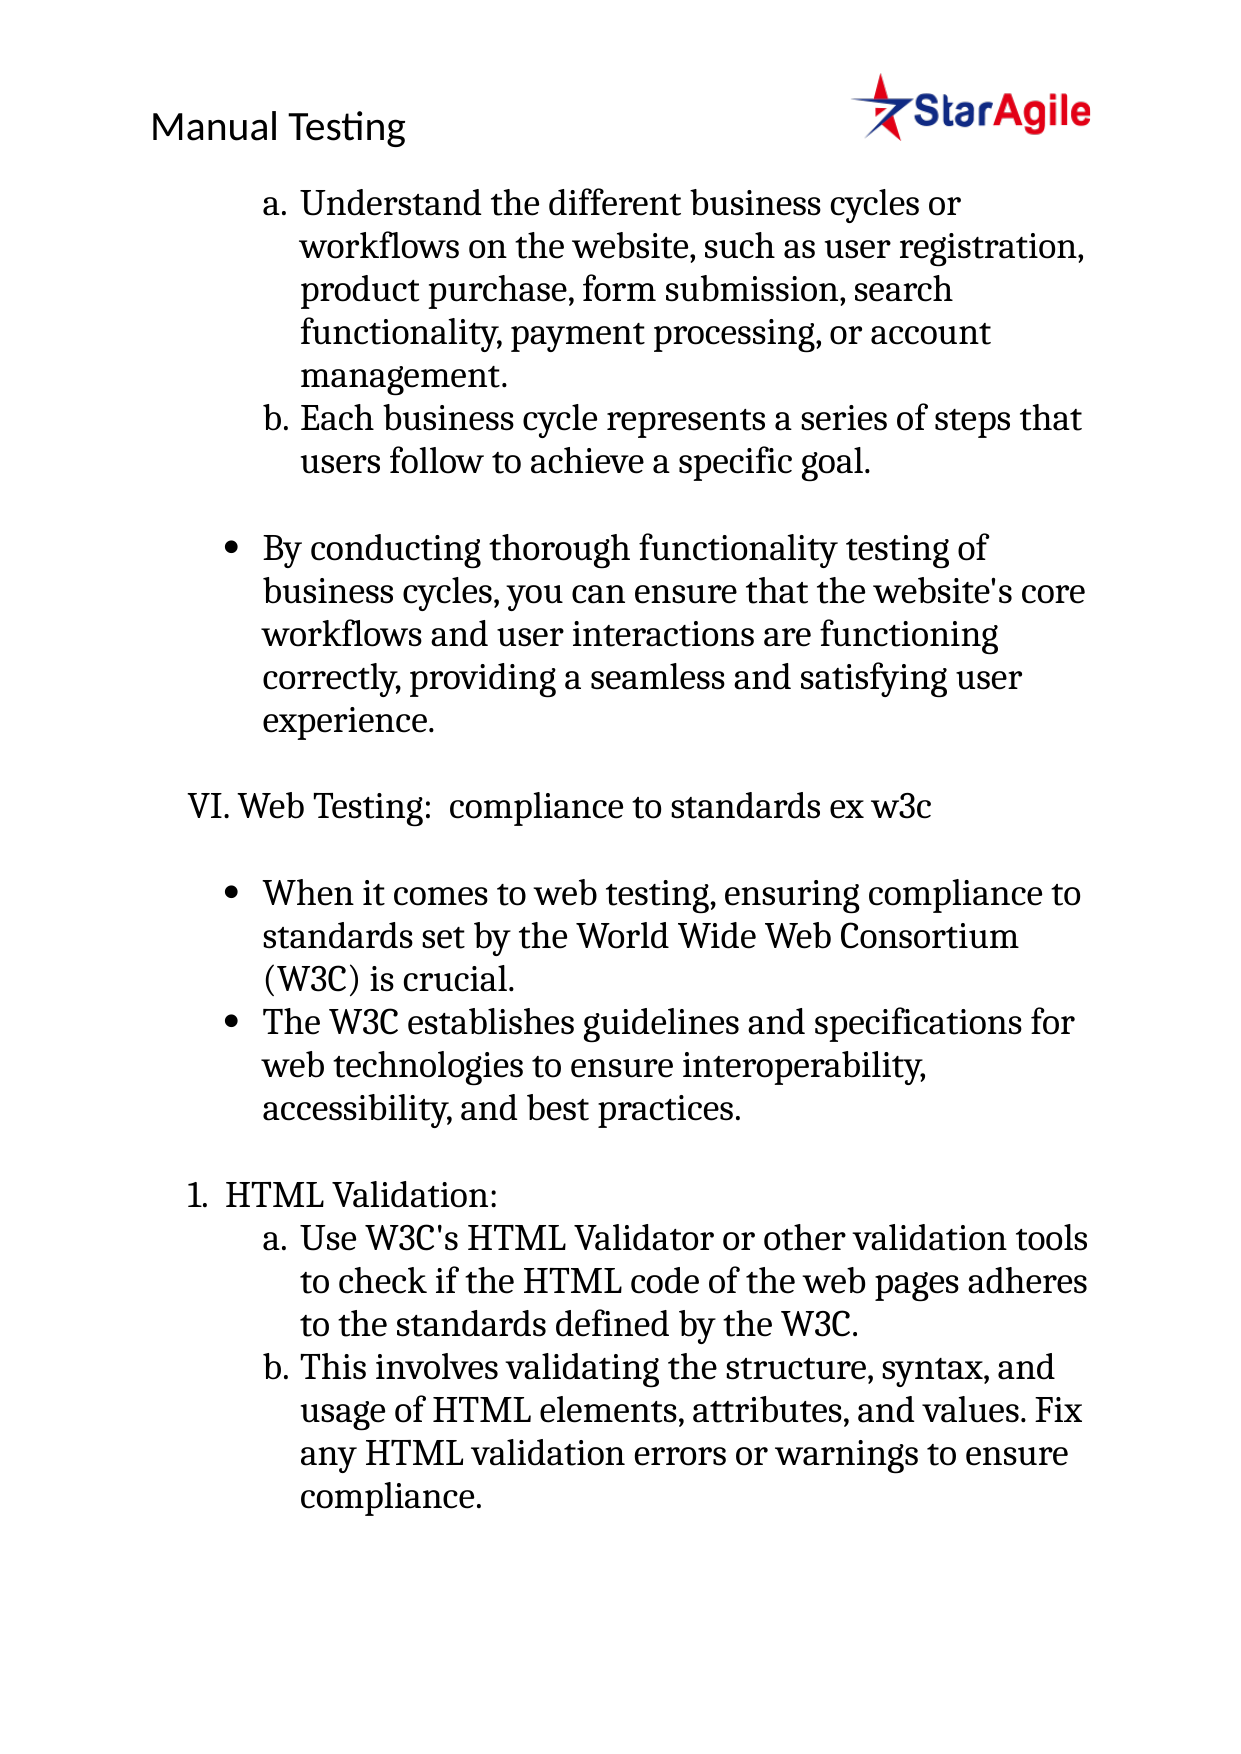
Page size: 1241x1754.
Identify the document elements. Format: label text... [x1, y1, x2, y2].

list By conducting thorough functionality testing of business cycles, you can ensure that the website's core workflows and user interactions are functioning correctly, providing a seamless and satisfying user experience. [225, 526, 1090, 742]
list This involves validating the structure, syntax, and usage of HTML elements, attributes, and values. Fix any HTML validation errors or warnings to ensure compliance. [262, 1346, 1090, 1518]
list The W3C establishes guidelines and specifications for web technologies to ensure interoperability, accessibility, and best practices. [225, 1001, 1090, 1130]
list Understand the different business cycles or workflows on the website, such as user registration, product purchase, form submission, search functionality, payment processing, or account management. [262, 181, 1090, 397]
list Use W3C's HTML Validator or other validation tools to check if the HTML code of the web pages adheres to the standards defined by the W3C. [262, 1216, 1090, 1346]
list When it comes to web testing, ensuring compliance to standards set by the World Wide Web Consortium (W3C) is crucial. [225, 871, 1090, 1001]
text VI. Web Testing: compliance to standards ex w3c [187, 785, 1090, 828]
list Each business cycle represents a series of steps that users follow to achieve a specific goal. [262, 397, 1090, 483]
list HTML Validation: [187, 1173, 1090, 1216]
picture [850, 73, 1091, 141]
